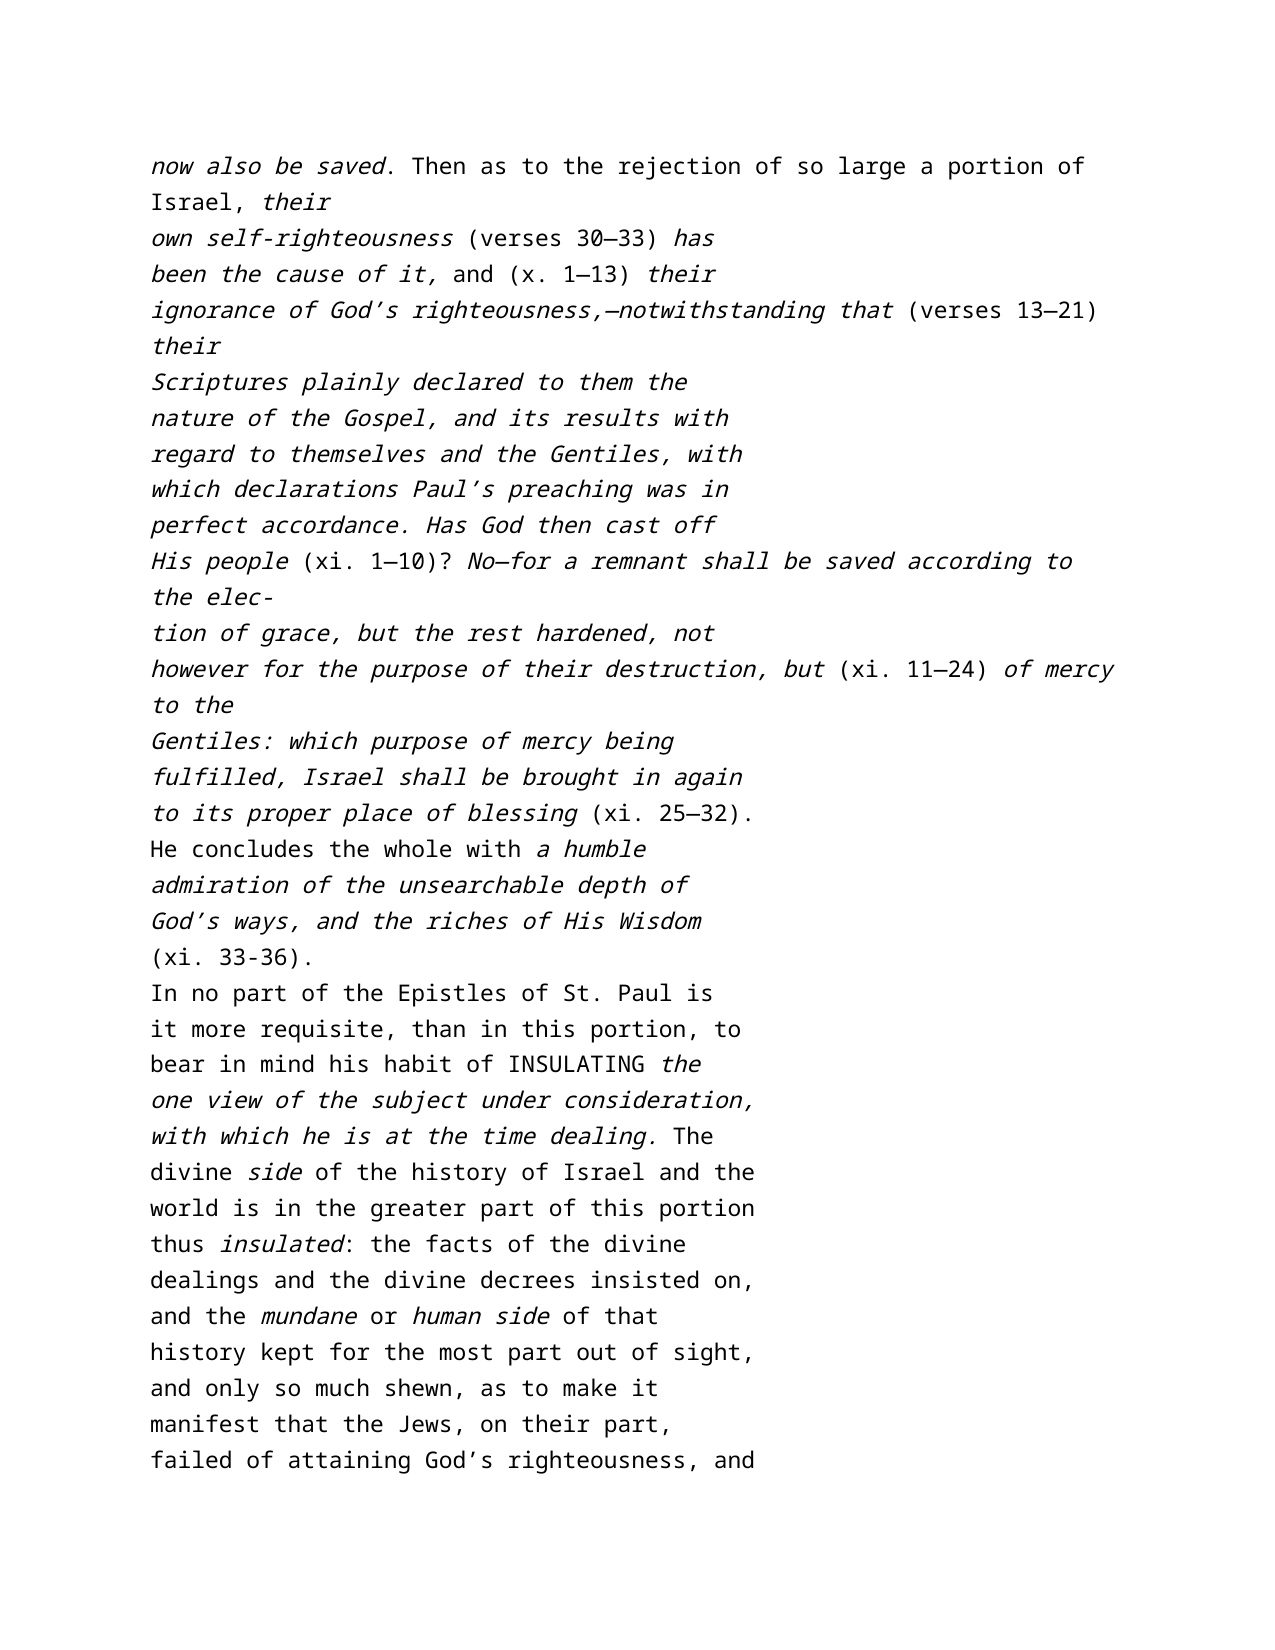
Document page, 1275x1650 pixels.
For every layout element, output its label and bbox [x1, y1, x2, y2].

text [150, 150, 1125, 1475]
